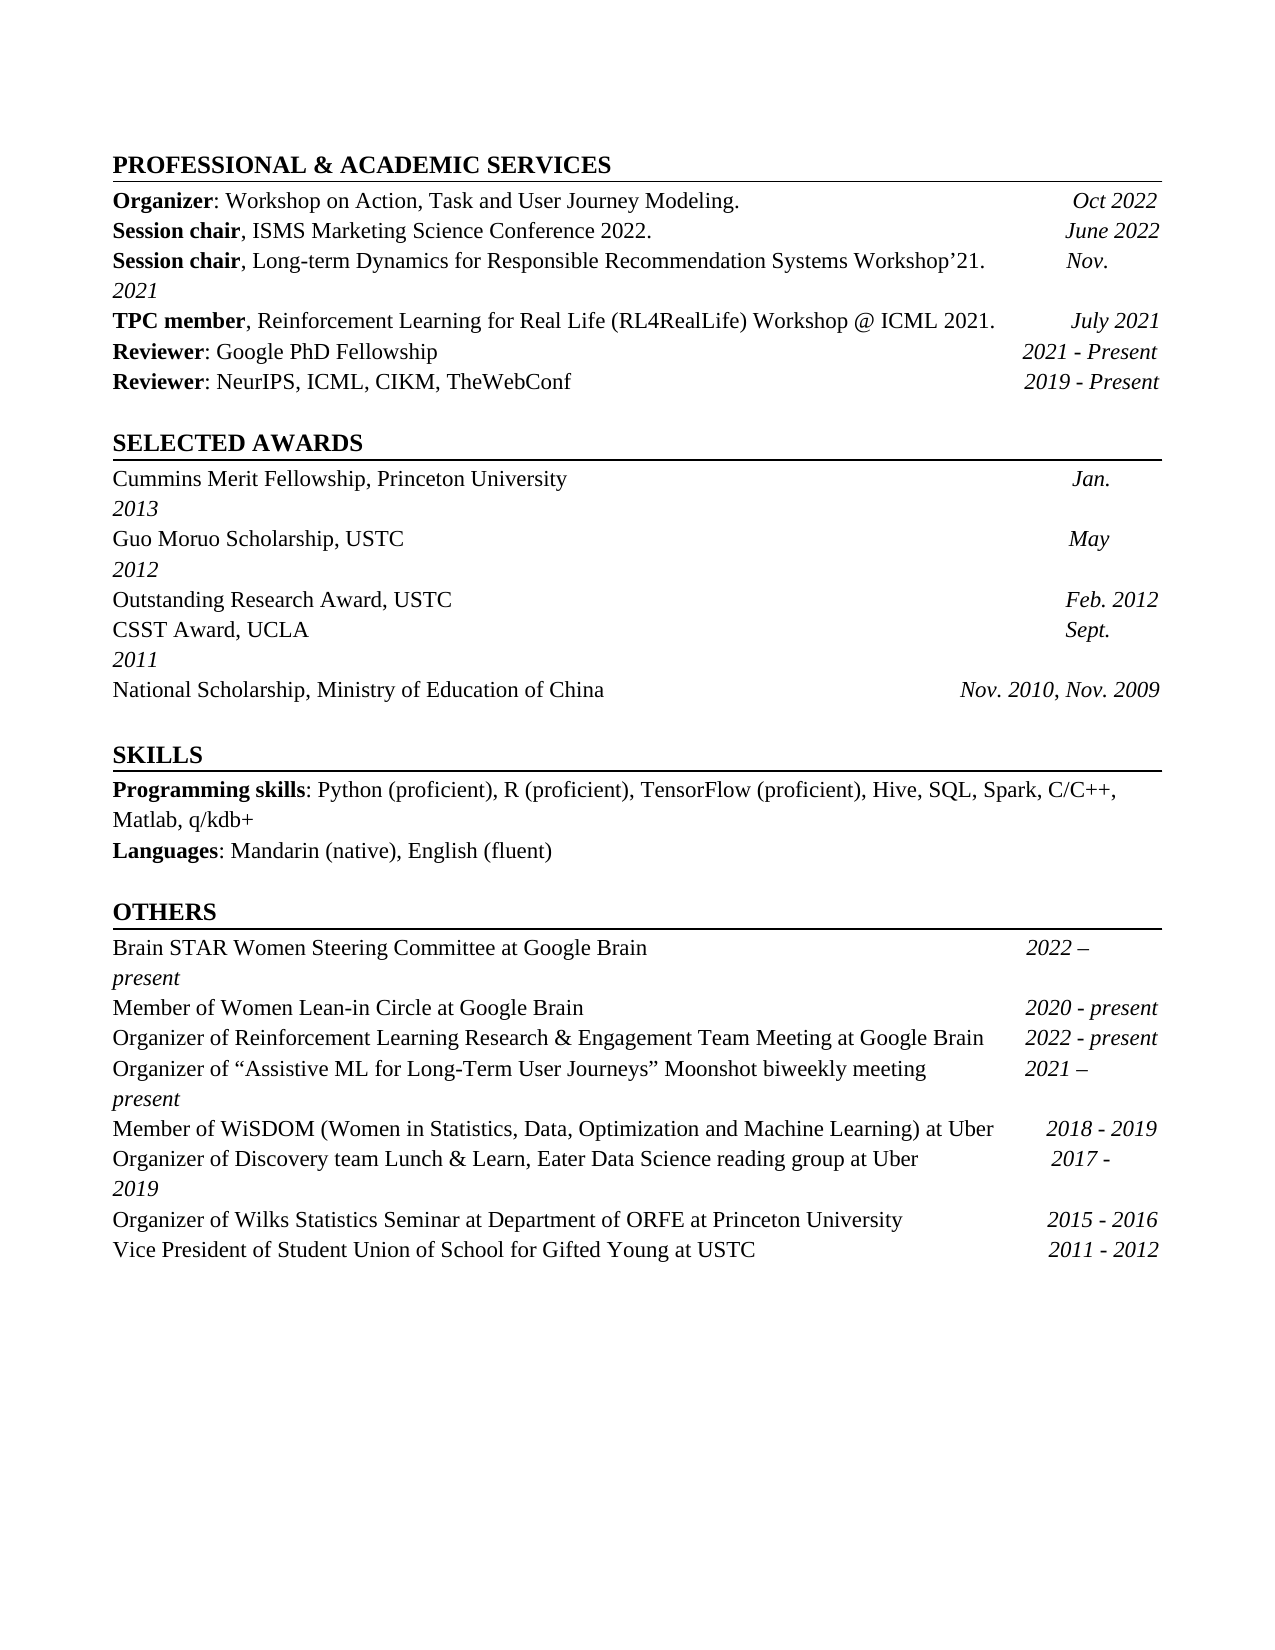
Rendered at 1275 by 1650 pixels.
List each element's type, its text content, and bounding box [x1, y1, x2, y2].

text SKILLS [112, 740, 1162, 772]
text Outstanding Research Award, USTC Feb. 2012 [112, 586, 1162, 612]
text Guo Moruo Scholarship, USTC May 2012 [112, 525, 1162, 582]
text Vice President of Student Union of School for Gifted Young at USTC 2011 - 2012 [112, 1236, 1162, 1262]
text TPC member, Reinforcement Learning for Real Life (RL4RealLife) Workshop @ ICML 2021. July 2021 [112, 307, 1162, 334]
text Organizer of “Assistive ML for Long-Term User Journeys” Moonshot biweekly meeting 2021 – present [112, 1055, 1162, 1111]
text Member of Women Lean-in Circle at Google Brain 2020 - present [112, 994, 1162, 1021]
text Reviewer: Google PhD Fellowship 2021 - Present [112, 338, 1162, 364]
text Brain STAR Women Steering Committee at Google Brain 2022 – present [112, 934, 1162, 990]
text Session chair, ISMS Marketing Science Conference 2022. June 2022 [112, 217, 1162, 243]
text SELECTED AWARDS [112, 428, 1162, 461]
text OTHERS [112, 897, 1162, 929]
text National Scholarship, Ministry of Education of China Nov. 2010, Nov. 2009 [112, 676, 1162, 703]
text Languages: Mandarin (native), English (fluent) [112, 837, 1162, 863]
text Member of WiSDOM (Women in Statistics, Data, Optimization and Machine Learning) at Uber 2018 - 2019 [112, 1115, 1162, 1141]
text PROFESSIONAL & ACADEMIC SERVICES [112, 150, 1162, 182]
text Session chair, Long-term Dynamics for Responsible Recommendation Systems Workshop’21. Nov. 2021 [112, 247, 1162, 304]
text Reviewer: NeurIPS, ICML, CIKM, TheWebConf 2019 - Present [112, 368, 1162, 394]
text Programming skills: Python (proficient), R (proficient), TensorFlow (proficient), Hive, SQL, Spark, C/C++, Matlab, q/kdb+ [112, 776, 1162, 833]
text Organizer of Discovery team Lunch & Learn, Eater Data Science reading group at Uber 2017 - 2019 [112, 1145, 1162, 1202]
text Organizer of Reinforcement Learning Research & Engagement Team Meeting at Google Brain 2022 - present [112, 1024, 1162, 1051]
text Cummins Merit Fellowship, Princeton University Jan. 2013 [112, 465, 1162, 522]
text Organizer of Wilks Statistics Seminar at Department of ORFE at Princeton University 2015 - 2016 [112, 1206, 1162, 1232]
text CSST Award, UCLA Sept. 2011 [112, 616, 1162, 673]
text Organizer: Workshop on Action, Task and User Journey Modeling. Oct 2022 [112, 187, 1162, 213]
